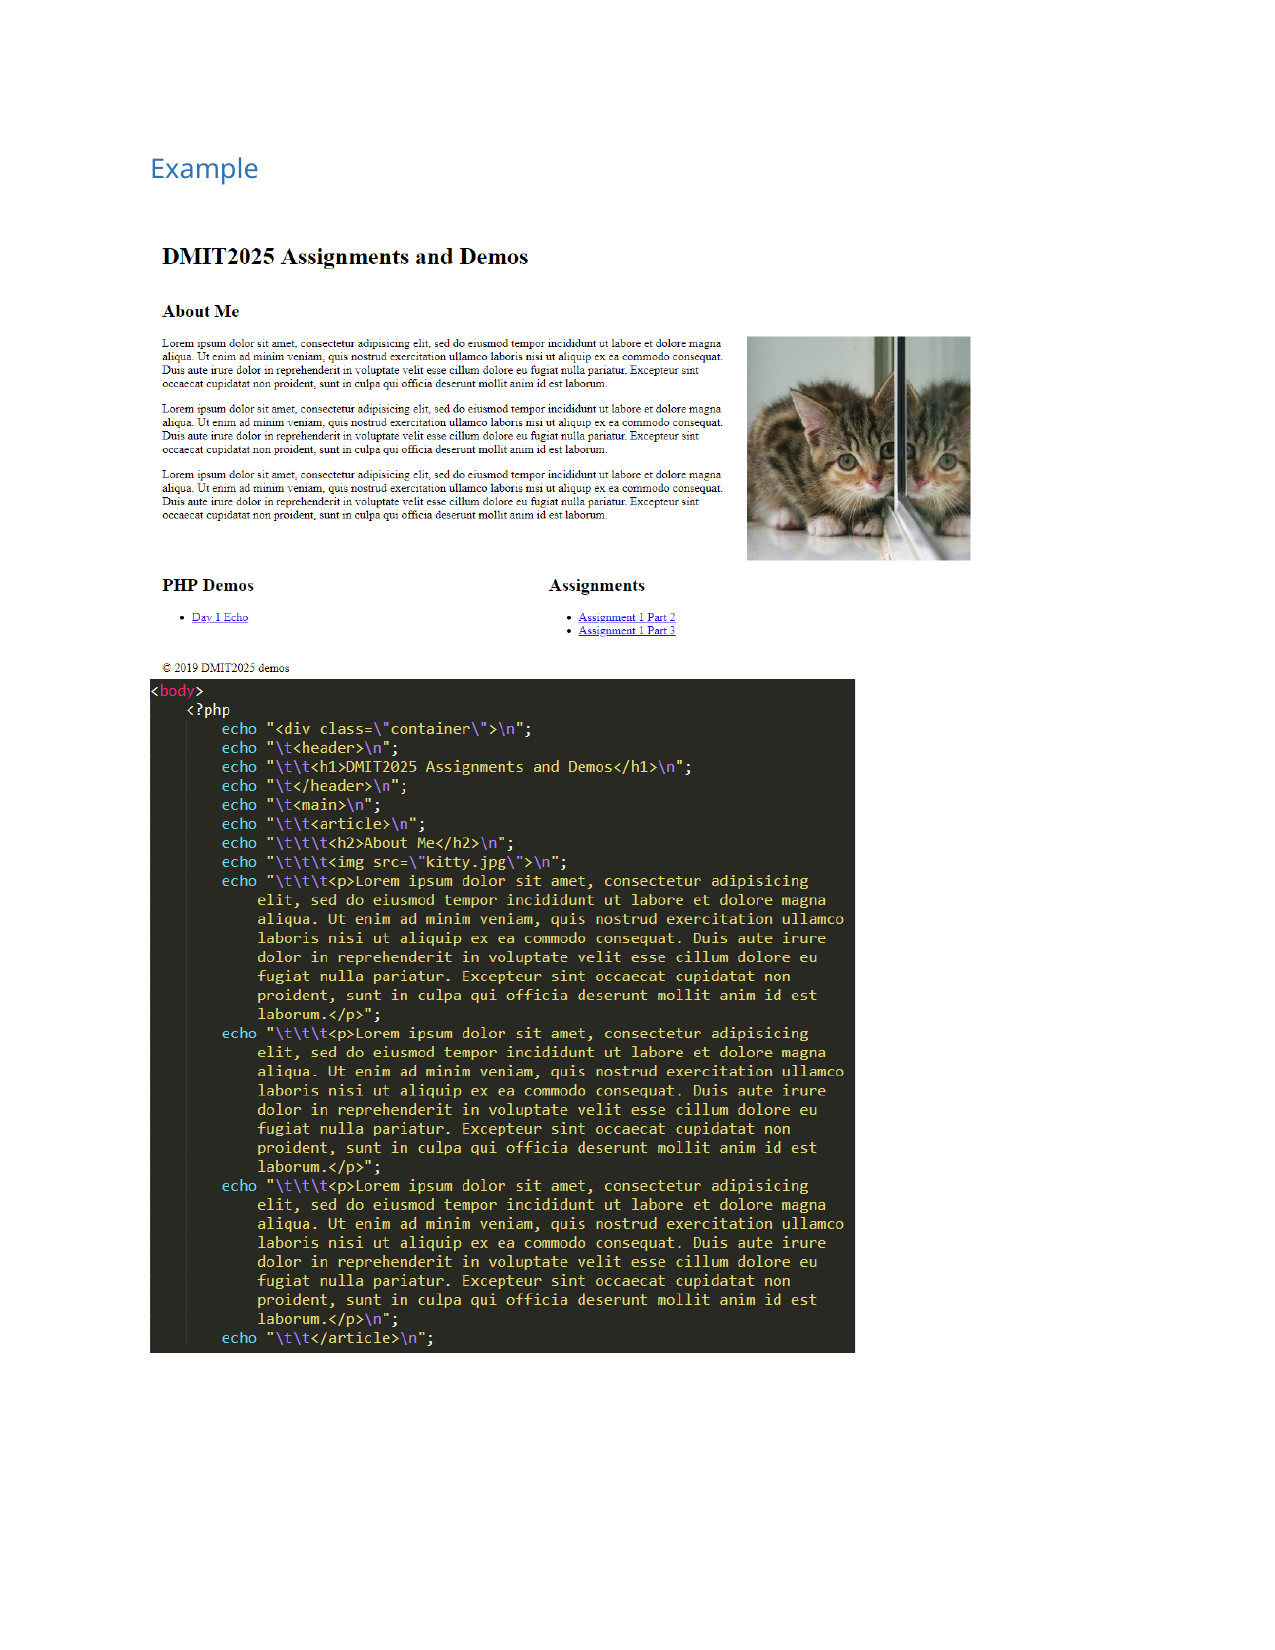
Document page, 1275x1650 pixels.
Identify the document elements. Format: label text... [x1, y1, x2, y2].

picture [150, 236, 978, 678]
picture [150, 679, 856, 1353]
subtitle Example [150, 150, 1125, 187]
